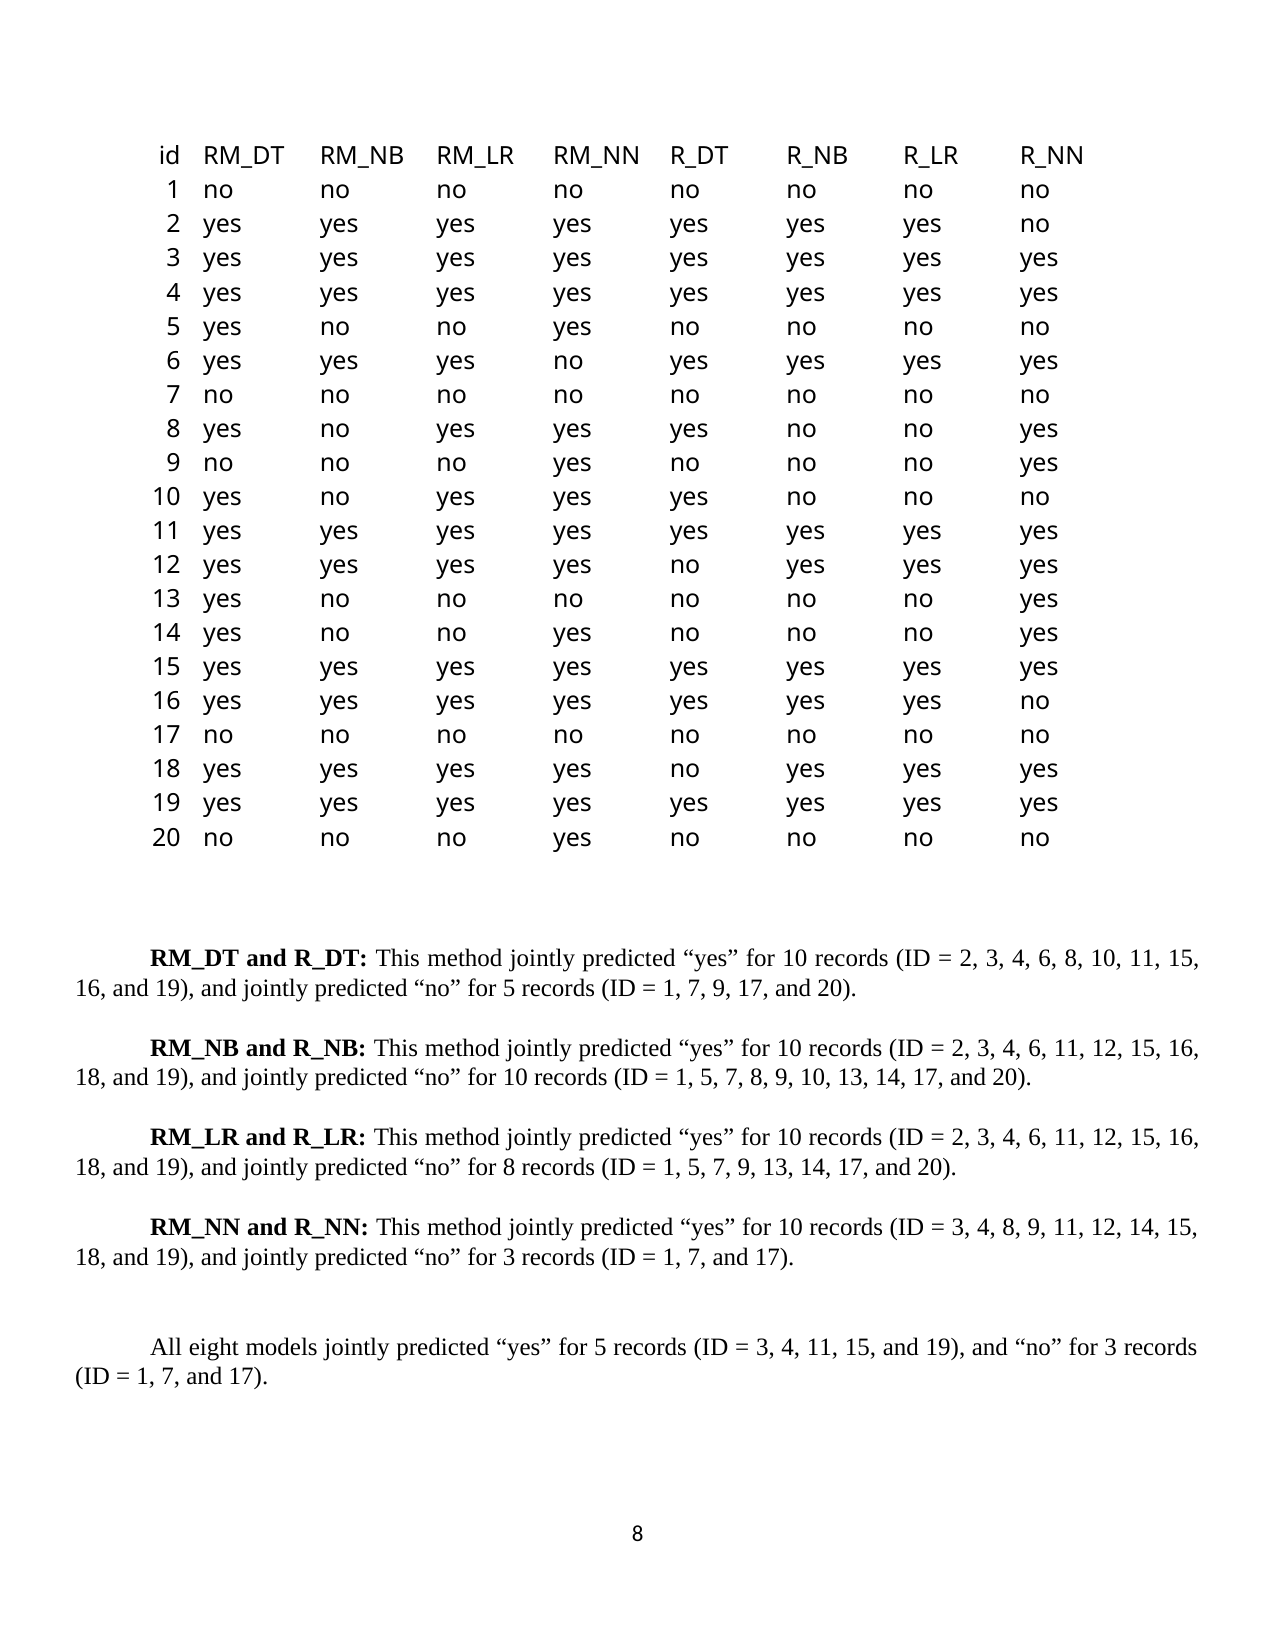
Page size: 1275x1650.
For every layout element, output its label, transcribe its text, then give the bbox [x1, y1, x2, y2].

text RM_NB and R_NB: This method jointly predicted “yes” for 10 records (ID = 2, 3, 4, 6, 11, 12, 15, 16, 18, and 19), and jointly predicted “no” for 10 records (ID = 1, 5, 7, 8, 9, 10, 13, 14, 17, and 20). [75, 1033, 1200, 1091]
table_cell yes [308, 342, 425, 376]
table_cell yes [308, 274, 425, 308]
table_cell 6 [75, 342, 192, 376]
table_cell no [892, 479, 1008, 513]
text All eight models jointly predicted “yes” for 5 records (ID = 3, 4, 11, 15, and 19), and “no” for 3 records (ID = 1, 7, and 17). [75, 1332, 1200, 1390]
table_cell yes [542, 308, 658, 342]
table_cell yes [658, 274, 775, 308]
table_cell no [425, 615, 542, 649]
table_cell yes [425, 547, 542, 581]
table_cell yes [542, 240, 658, 274]
table_cell yes [542, 785, 658, 819]
table_cell no [1008, 683, 1125, 717]
table_cell yes [542, 274, 658, 308]
table_cell 8 [75, 410, 192, 444]
table_cell yes [308, 547, 425, 581]
table_cell yes [892, 751, 1008, 785]
table_cell no [308, 376, 425, 410]
table_cell no [775, 819, 892, 853]
table_cell yes [425, 410, 542, 444]
table_cell yes [892, 683, 1008, 717]
table_cell no [1008, 717, 1125, 751]
table_cell yes [1008, 410, 1125, 444]
table_cell yes [892, 513, 1008, 547]
table_cell yes [542, 751, 658, 785]
table_cell no [658, 445, 775, 478]
table_cell yes [425, 751, 542, 785]
table_cell 11 [75, 513, 192, 547]
table_cell no [658, 376, 775, 410]
table_cell 9 [75, 445, 192, 478]
table_cell no [658, 547, 775, 581]
table_cell yes [308, 751, 425, 785]
table_cell yes [542, 683, 658, 717]
table_cell yes [892, 649, 1008, 683]
table_cell no [192, 376, 308, 410]
table_cell no [892, 376, 1008, 410]
table_header RM_NB [308, 138, 425, 172]
table_cell yes [192, 513, 308, 547]
table_cell yes [192, 308, 308, 342]
table_cell yes [192, 751, 308, 785]
table_cell yes [425, 785, 542, 819]
table_cell yes [192, 615, 308, 649]
table_cell yes [425, 274, 542, 308]
table_cell no [542, 376, 658, 410]
table_header RM_DT [192, 138, 308, 172]
table_cell yes [1008, 751, 1125, 785]
table_cell no [308, 581, 425, 615]
table_cell no [542, 342, 658, 376]
table_cell yes [1008, 342, 1125, 376]
table_cell yes [1008, 445, 1125, 478]
table_cell yes [775, 206, 892, 240]
table_cell yes [192, 547, 308, 581]
table_cell no [542, 717, 658, 751]
table_cell yes [658, 649, 775, 683]
table_cell 12 [75, 547, 192, 581]
table_cell no [775, 410, 892, 444]
table_cell yes [1008, 649, 1125, 683]
table_cell yes [542, 615, 658, 649]
table_cell no [1008, 172, 1125, 206]
table_cell yes [775, 274, 892, 308]
table_cell yes [658, 513, 775, 547]
table_cell no [892, 717, 1008, 751]
table_cell no [775, 717, 892, 751]
table_cell yes [1008, 240, 1125, 274]
table_cell 18 [75, 751, 192, 785]
table_cell yes [308, 513, 425, 547]
table_cell no [775, 581, 892, 615]
table_cell 1 [75, 172, 192, 206]
table_cell no [425, 376, 542, 410]
table_cell no [658, 581, 775, 615]
table_cell yes [775, 240, 892, 274]
table_cell yes [775, 513, 892, 547]
table_cell no [425, 581, 542, 615]
table_cell 19 [75, 785, 192, 819]
table_cell no [775, 172, 892, 206]
table_cell no [775, 308, 892, 342]
table_cell no [192, 819, 308, 853]
table_cell yes [308, 240, 425, 274]
table_cell no [1008, 206, 1125, 240]
text RM_NN and R_NN: This method jointly predicted “yes” for 10 records (ID = 3, 4, 8, 9, 11, 12, 14, 15, 18, and 19), and jointly predicted “no” for 3 records (ID = 1, 7, and 17). [75, 1212, 1200, 1271]
table_cell no [1008, 308, 1125, 342]
table_cell 5 [75, 308, 192, 342]
table_cell yes [892, 274, 1008, 308]
table_cell no [192, 172, 308, 206]
table_cell yes [542, 649, 658, 683]
table_cell yes [425, 683, 542, 717]
table_cell yes [1008, 547, 1125, 581]
table_cell yes [425, 513, 542, 547]
table_cell no [775, 445, 892, 478]
table_cell yes [892, 342, 1008, 376]
table_cell yes [192, 581, 308, 615]
table_cell 3 [75, 240, 192, 274]
table_cell no [308, 479, 425, 513]
table_header R_NN [1008, 138, 1125, 172]
table_cell 10 [75, 479, 192, 513]
table_cell yes [1008, 785, 1125, 819]
table_cell no [308, 717, 425, 751]
table_cell no [425, 819, 542, 853]
table_cell yes [1008, 615, 1125, 649]
table_cell yes [425, 649, 542, 683]
table_cell yes [658, 683, 775, 717]
table_cell no [892, 445, 1008, 478]
table_cell yes [892, 785, 1008, 819]
table_cell 16 [75, 683, 192, 717]
table_cell no [658, 819, 775, 853]
table_cell yes [425, 206, 542, 240]
table_cell yes [192, 274, 308, 308]
table_cell yes [1008, 274, 1125, 308]
table_cell yes [308, 206, 425, 240]
table_cell yes [658, 785, 775, 819]
table_cell no [892, 819, 1008, 853]
table_cell no [192, 445, 308, 478]
table_header RM_NN [542, 138, 658, 172]
table_header id [75, 138, 192, 172]
table_cell no [1008, 479, 1125, 513]
table_cell yes [192, 479, 308, 513]
table_cell yes [542, 206, 658, 240]
text RM_LR and R_LR: This method jointly predicted “yes” for 10 records (ID = 2, 3, 4, 6, 11, 12, 15, 16, 18, and 19), and jointly predicted “no” for 8 records (ID = 1, 5, 7, 9, 13, 14, 17, and 20). [75, 1122, 1200, 1181]
table_cell yes [542, 445, 658, 478]
table_cell no [542, 581, 658, 615]
table_cell yes [658, 240, 775, 274]
table_cell no [542, 172, 658, 206]
table_cell yes [542, 513, 658, 547]
table_cell yes [542, 410, 658, 444]
table_cell yes [658, 479, 775, 513]
table_cell 4 [75, 274, 192, 308]
table_cell no [658, 308, 775, 342]
table_cell no [425, 308, 542, 342]
table_cell yes [192, 410, 308, 444]
table_cell 14 [75, 615, 192, 649]
table_cell yes [1008, 513, 1125, 547]
table_cell yes [775, 649, 892, 683]
table_cell yes [192, 342, 308, 376]
table_cell no [308, 172, 425, 206]
table_cell yes [892, 547, 1008, 581]
table_cell no [308, 445, 425, 478]
table_cell yes [192, 206, 308, 240]
table_cell no [425, 172, 542, 206]
table_cell yes [775, 751, 892, 785]
table_cell no [308, 410, 425, 444]
table_cell no [1008, 376, 1125, 410]
table_cell yes [658, 410, 775, 444]
table_cell yes [308, 785, 425, 819]
table_cell no [308, 819, 425, 853]
table_cell yes [775, 547, 892, 581]
table_cell 15 [75, 649, 192, 683]
table_cell no [425, 445, 542, 478]
table_cell no [425, 717, 542, 751]
table_cell yes [658, 342, 775, 376]
table_cell 2 [75, 206, 192, 240]
table_cell no [658, 615, 775, 649]
table_cell no [658, 751, 775, 785]
table_cell no [892, 410, 1008, 444]
table_cell yes [775, 342, 892, 376]
table_cell no [1008, 819, 1125, 853]
table_cell yes [425, 342, 542, 376]
table_cell yes [892, 206, 1008, 240]
table_cell yes [192, 683, 308, 717]
table_header R_DT [658, 138, 775, 172]
table_cell yes [192, 785, 308, 819]
table_cell no [892, 172, 1008, 206]
table_cell yes [192, 240, 308, 274]
table_cell yes [425, 479, 542, 513]
table_cell yes [542, 819, 658, 853]
table_cell yes [308, 649, 425, 683]
table_cell 17 [75, 717, 192, 751]
table_cell no [892, 308, 1008, 342]
table_cell no [658, 717, 775, 751]
table_cell 7 [75, 376, 192, 410]
table_cell yes [658, 206, 775, 240]
table_cell no [775, 376, 892, 410]
table_header R_LR [892, 138, 1008, 172]
table_cell 13 [75, 581, 192, 615]
table_cell yes [775, 683, 892, 717]
table_cell no [192, 717, 308, 751]
text RM_DT and R_DT: This method jointly predicted “yes” for 10 records (ID = 2, 3, 4, 6, 8, 10, 11, 15, 16, and 19), and jointly predicted “no” for 5 records (ID = 1, 7, 9, 17, and 20). [75, 943, 1200, 1002]
table_cell yes [775, 785, 892, 819]
table_header R_NB [775, 138, 892, 172]
table_cell yes [542, 547, 658, 581]
table_cell yes [425, 240, 542, 274]
table_cell no [775, 479, 892, 513]
table_cell no [775, 615, 892, 649]
table_cell no [308, 308, 425, 342]
table_cell yes [308, 683, 425, 717]
table_cell no [892, 615, 1008, 649]
table_cell no [658, 172, 775, 206]
table_cell yes [1008, 581, 1125, 615]
table_cell no [892, 581, 1008, 615]
table_cell no [308, 615, 425, 649]
table_cell yes [892, 240, 1008, 274]
table_cell yes [192, 649, 308, 683]
table_cell yes [542, 479, 658, 513]
table_cell 20 [75, 819, 192, 853]
table_header RM_LR [425, 138, 542, 172]
